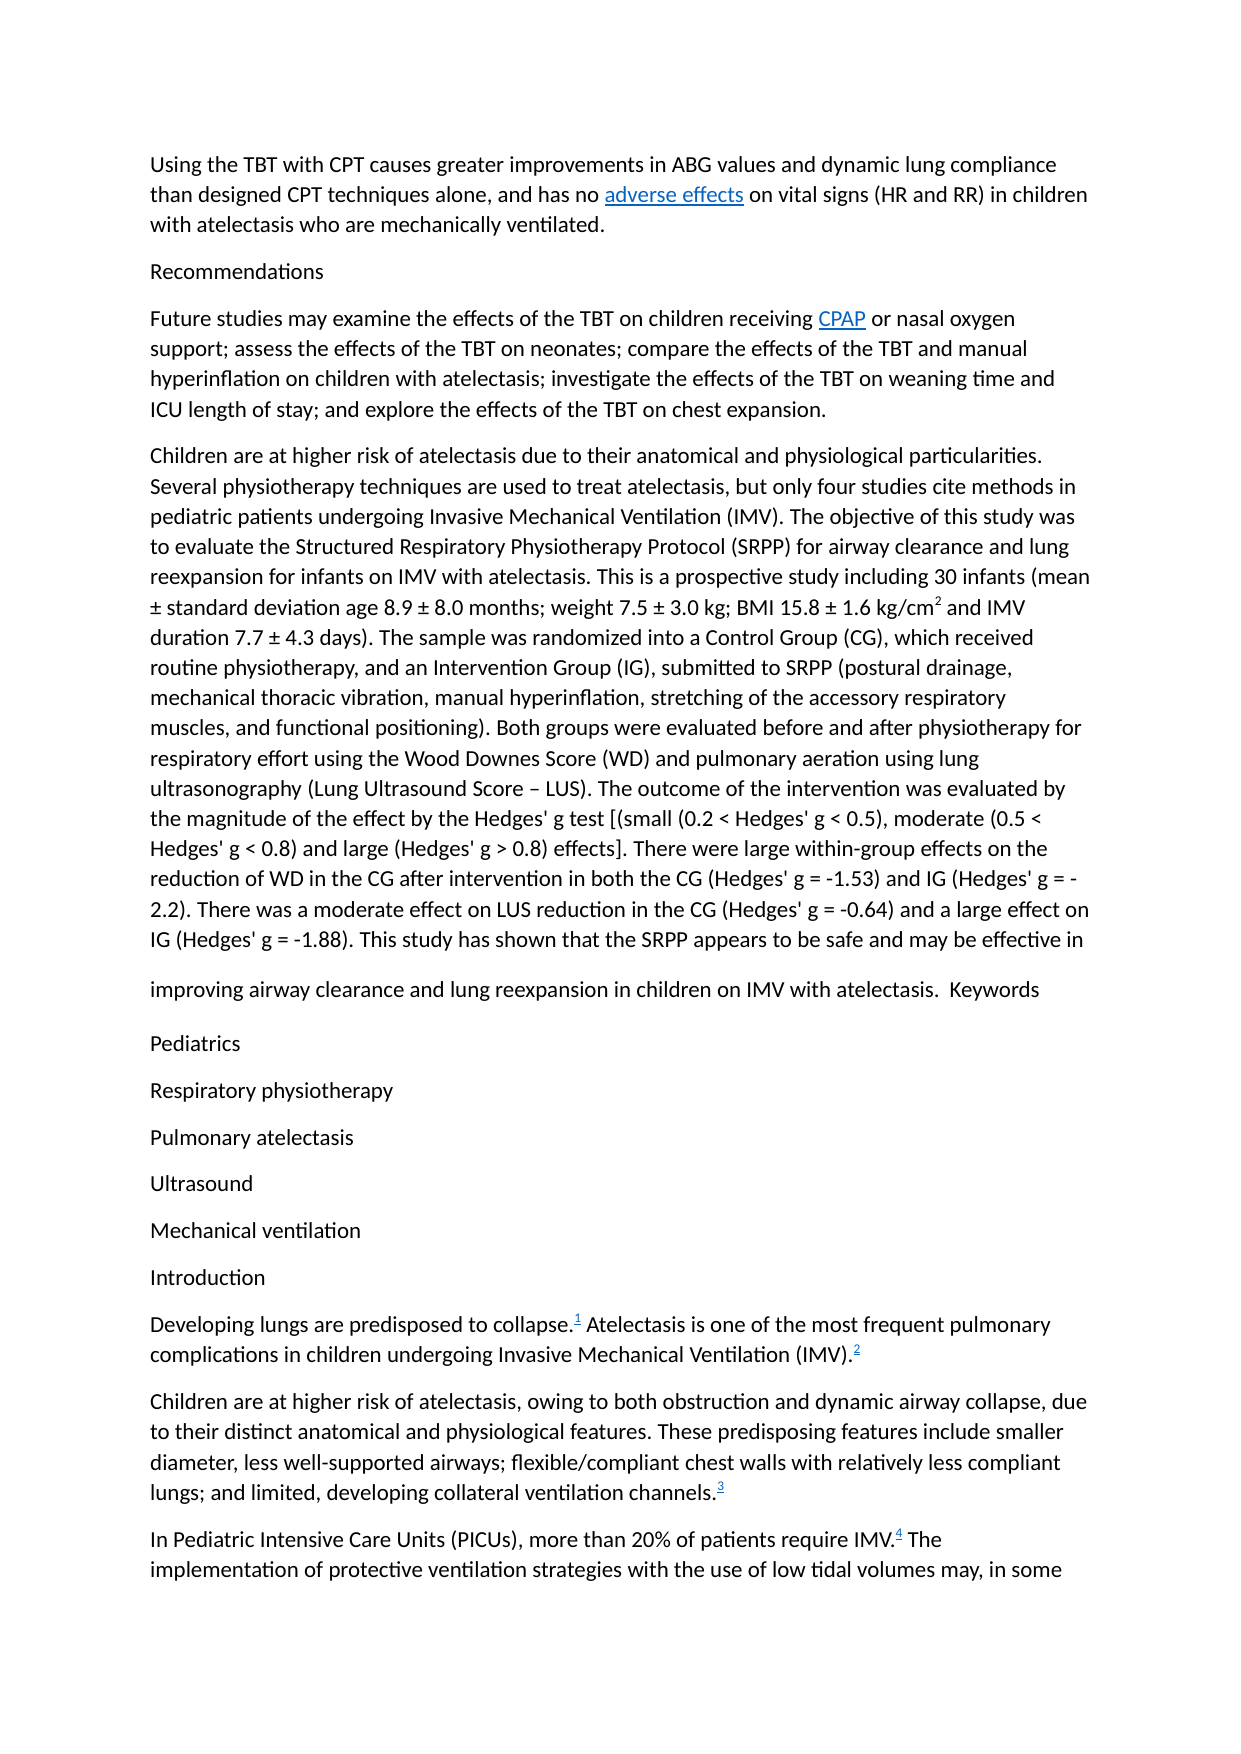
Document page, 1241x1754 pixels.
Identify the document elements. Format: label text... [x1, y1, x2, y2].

text Mechanical ventilation [150, 1216, 1090, 1244]
text Pediatrics [150, 1029, 1090, 1057]
text Using the TBT with CPT causes greater improvements in ABG values and dynamic lung compliance than designed CPT techniques alone, and has no adverse effects on vital signs (HR and RR) in children with atelectasis who are mechanically ventilated. [150, 150, 1090, 238]
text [150, 1525, 1090, 1583]
text Developing lungs are predisposed to collapse.1 Atelectasis is one of the most frequent pulmonary complications in children undergoing Invasive Mechanical Ventilation (IMV).2 [150, 1310, 1090, 1368]
text Pulmonary atelectasis [150, 1123, 1090, 1151]
text Introduction [150, 1263, 1090, 1291]
text Future studies may examine the effects of the TBT on children receiving CPAP or nasal oxygen support; assess the effects of the TBT on neonates; compare the effects of the TBT and manual hyperinflation on children with atelectasis; investigate the effects of the TBT on weaning time and ICU length of stay; and explore the effects of the TBT on chest expansion. [150, 304, 1090, 423]
text Recommendations [150, 257, 1090, 285]
text Ultrasound [150, 1169, 1090, 1197]
text Children are at higher risk of atelectasis, owing to both obstruction and dynamic airway collapse, due to their distinct anatomical and physiological features. These predisposing features include smaller diameter, less well-supported airways; flexible/compliant chest walls with relatively less compliant lungs; and limited, developing collateral ventilation channels.3 [150, 1387, 1090, 1506]
text Children are at higher risk of atelectasis due to their anatomical and physiological particularities. Several physiotherapy techniques are used to treat atelectasis, but only four studies cite methods in pediatric patients undergoing Invasive Mechanical Ventilation (IMV). The objective of this study was to evaluate the Structured Respiratory Physiotherapy Protocol (SRPP) for airway clearance and lung reexpansion for infants on IMV with atelectasis. This is a prospective study including 30 infants (mean ± standard deviation age 8.9 ± 8.0 months; weight 7.5 ± 3.0 kg; BMI 15.8 ± 1.6 kg/cm2 and IMV duration 7.7 ± 4.3 days). The sample was randomized into a Control Group (CG), which received routine physiotherapy, and an Intervention Group (IG), submitted to SRPP (postural drainage, mechanical thoracic vibration, manual hyperinflation, stretching of the accessory respiratory muscles, and functional positioning). Both groups were evaluated before and after physiotherapy for respiratory effort using the Wood Downes Score (WD) and pulmonary aeration using lung ultrasonography (Lung Ultrasound Score ‒ LUS). The outcome of the intervention was evaluated by the magnitude of the effect by the Hedges' g test [(small (0.2 < Hedges' g < 0.5), moderate (0.5 < Hedges' g < 0.8) and large (Hedges' g > 0.8) effects]. There were large within-group effects on the reduction of WD in the CG after intervention in both the CG (Hedges' g = -1.53) and IG (Hedges' g = -2.2). There was a moderate effect on LUS reduction in the CG (Hedges' g = -0.64) and a large effect on IG (Hedges' g = -1.88). This study has shown that the SRPP appears to be safe and may be effective in improving airway clearance and lung reexpansion in children on IMV with atelectasis. Keywords [150, 442, 1090, 1008]
text Respiratory physiotherapy [150, 1076, 1090, 1104]
